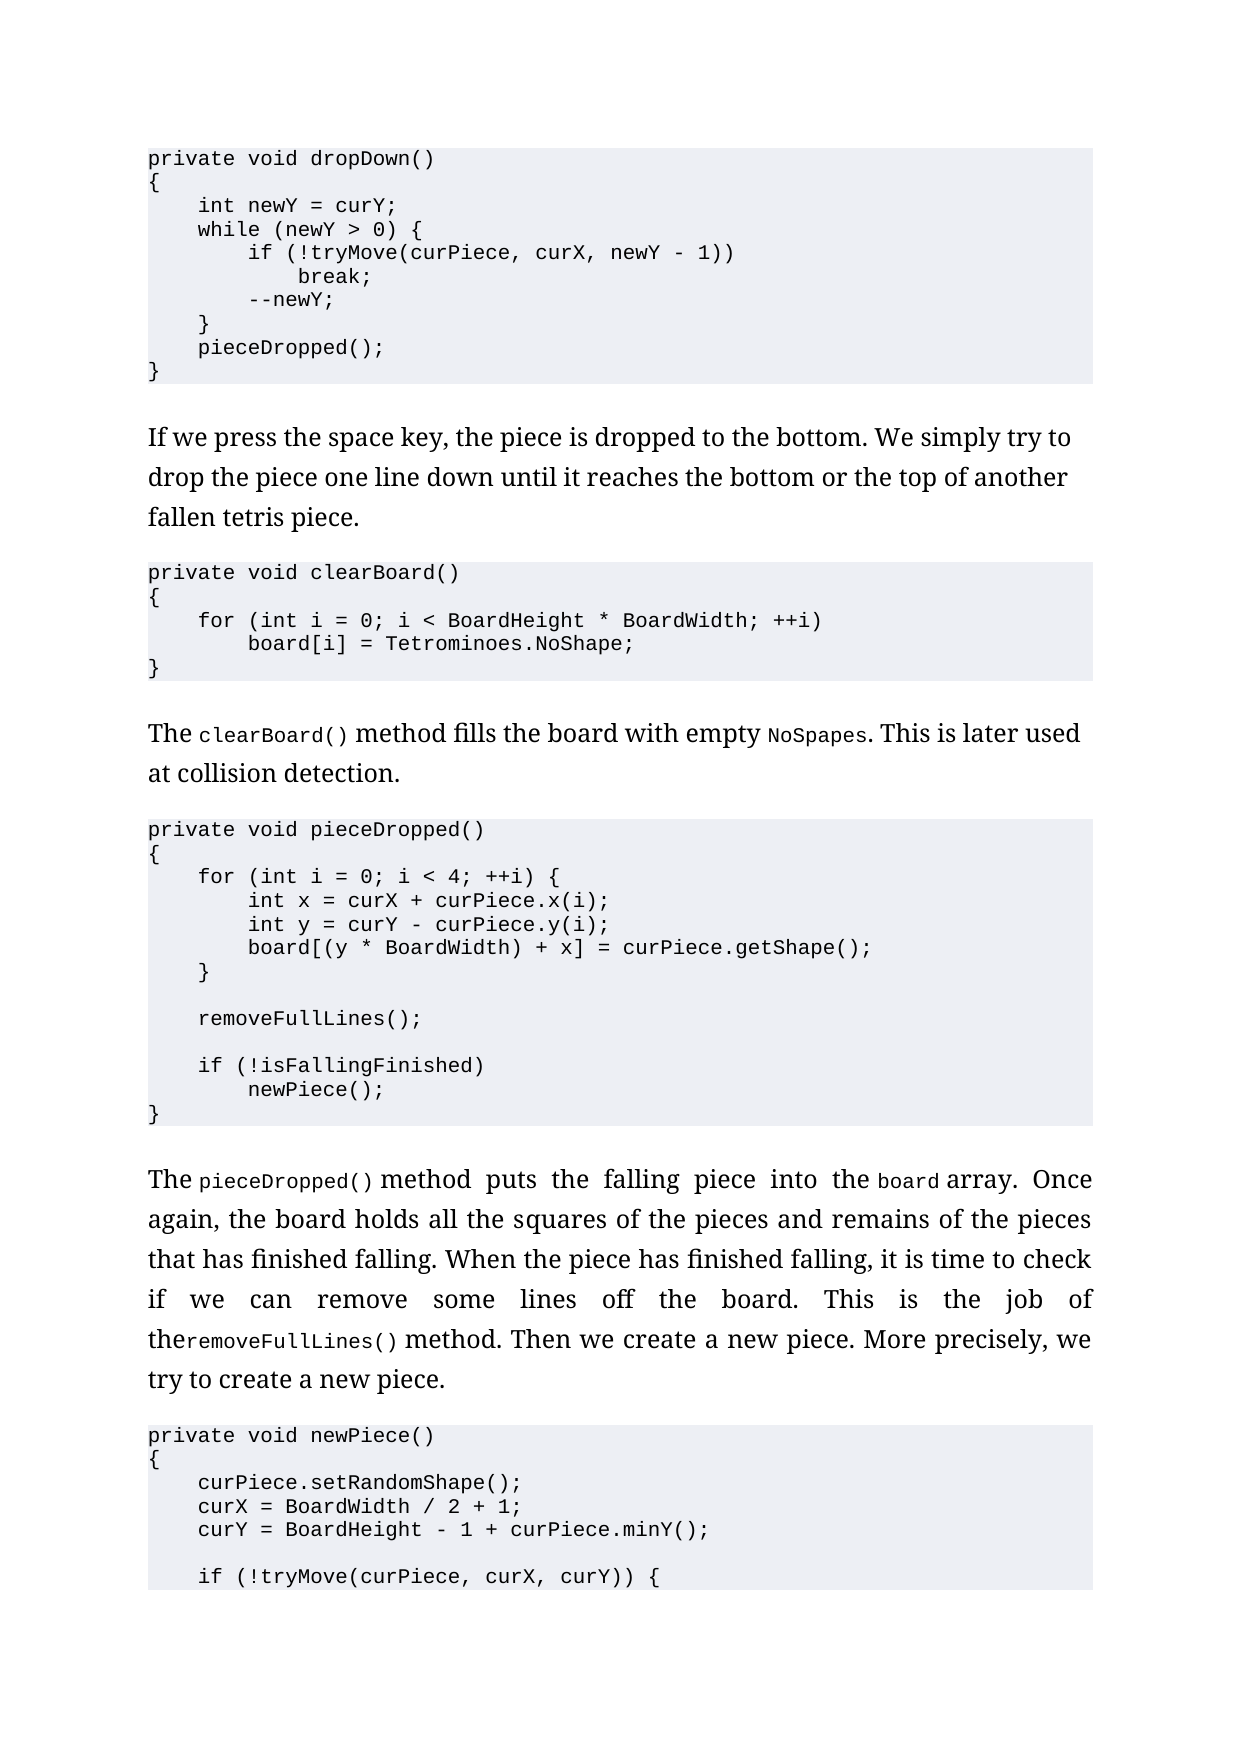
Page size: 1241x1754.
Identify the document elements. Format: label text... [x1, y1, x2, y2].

text int x = curX + curPiece.x(i); [148, 890, 1093, 913]
text { [148, 843, 1093, 866]
text private void dropDown() [148, 148, 1093, 171]
text } [148, 360, 1093, 384]
text } [148, 1103, 1093, 1126]
text private void clearBoard() [148, 562, 1093, 586]
text { [148, 171, 1093, 195]
text board[(y * BoardWidth) + x] = curPiece.getShape(); [148, 937, 1093, 961]
text { [148, 1448, 1093, 1472]
text If we press the space key, the piece is dropped to the bottom. We simply try to drop the piece one line down until it reaches the bottom or the top of another fallen tetris piece. [148, 413, 1093, 533]
text The clearBoard() method fills the board with empty NoSpapes. This is later used at collision detection. [148, 710, 1093, 790]
text } [148, 313, 1093, 337]
text curPiece.setRandomShape(); [148, 1472, 1093, 1496]
text int y = curY - curPiece.y(i); [148, 913, 1093, 937]
text { [148, 586, 1093, 610]
text curX = BoardWidth / 2 + 1; [148, 1496, 1093, 1519]
text } [148, 961, 1093, 984]
text private void newPiece() [148, 1425, 1093, 1448]
text } [148, 657, 1093, 681]
text curY = BoardHeight - 1 + curPiece.minY(); [148, 1519, 1093, 1543]
text int newY = curY; [148, 195, 1093, 218]
text if (!isFallingFinished) [148, 1055, 1093, 1079]
text if (!tryMove(curPiece, curX, newY - 1)) [148, 242, 1093, 266]
text newPiece(); [148, 1079, 1093, 1103]
text while (newY > 0) { [148, 218, 1093, 242]
text break; [148, 266, 1093, 289]
text for (int i = 0; i < BoardHeight * BoardWidth; ++i) [148, 610, 1093, 633]
text board[i] = Tetrominoes.NoShape; [148, 633, 1093, 657]
text if (!tryMove(curPiece, curX, curY)) { [148, 1567, 1093, 1590]
text --newY; [148, 289, 1093, 313]
text pieceDropped(); [148, 337, 1093, 360]
text for (int i = 0; i < 4; ++i) { [148, 866, 1093, 890]
text removeFullLines(); [148, 1008, 1093, 1032]
text private void pieceDropped() [148, 819, 1093, 843]
text The pieceDropped() method puts the falling piece into the board array. Once again, the board holds all the squares of the pieces and remains of the pieces that has finished falling. When the piece has finished falling, it is time to check if we can remove some lines off the board. This is the job of theremoveFullLines() method. Then we create a new piece. More precisely, we try to create a new piece. [148, 1156, 1093, 1396]
